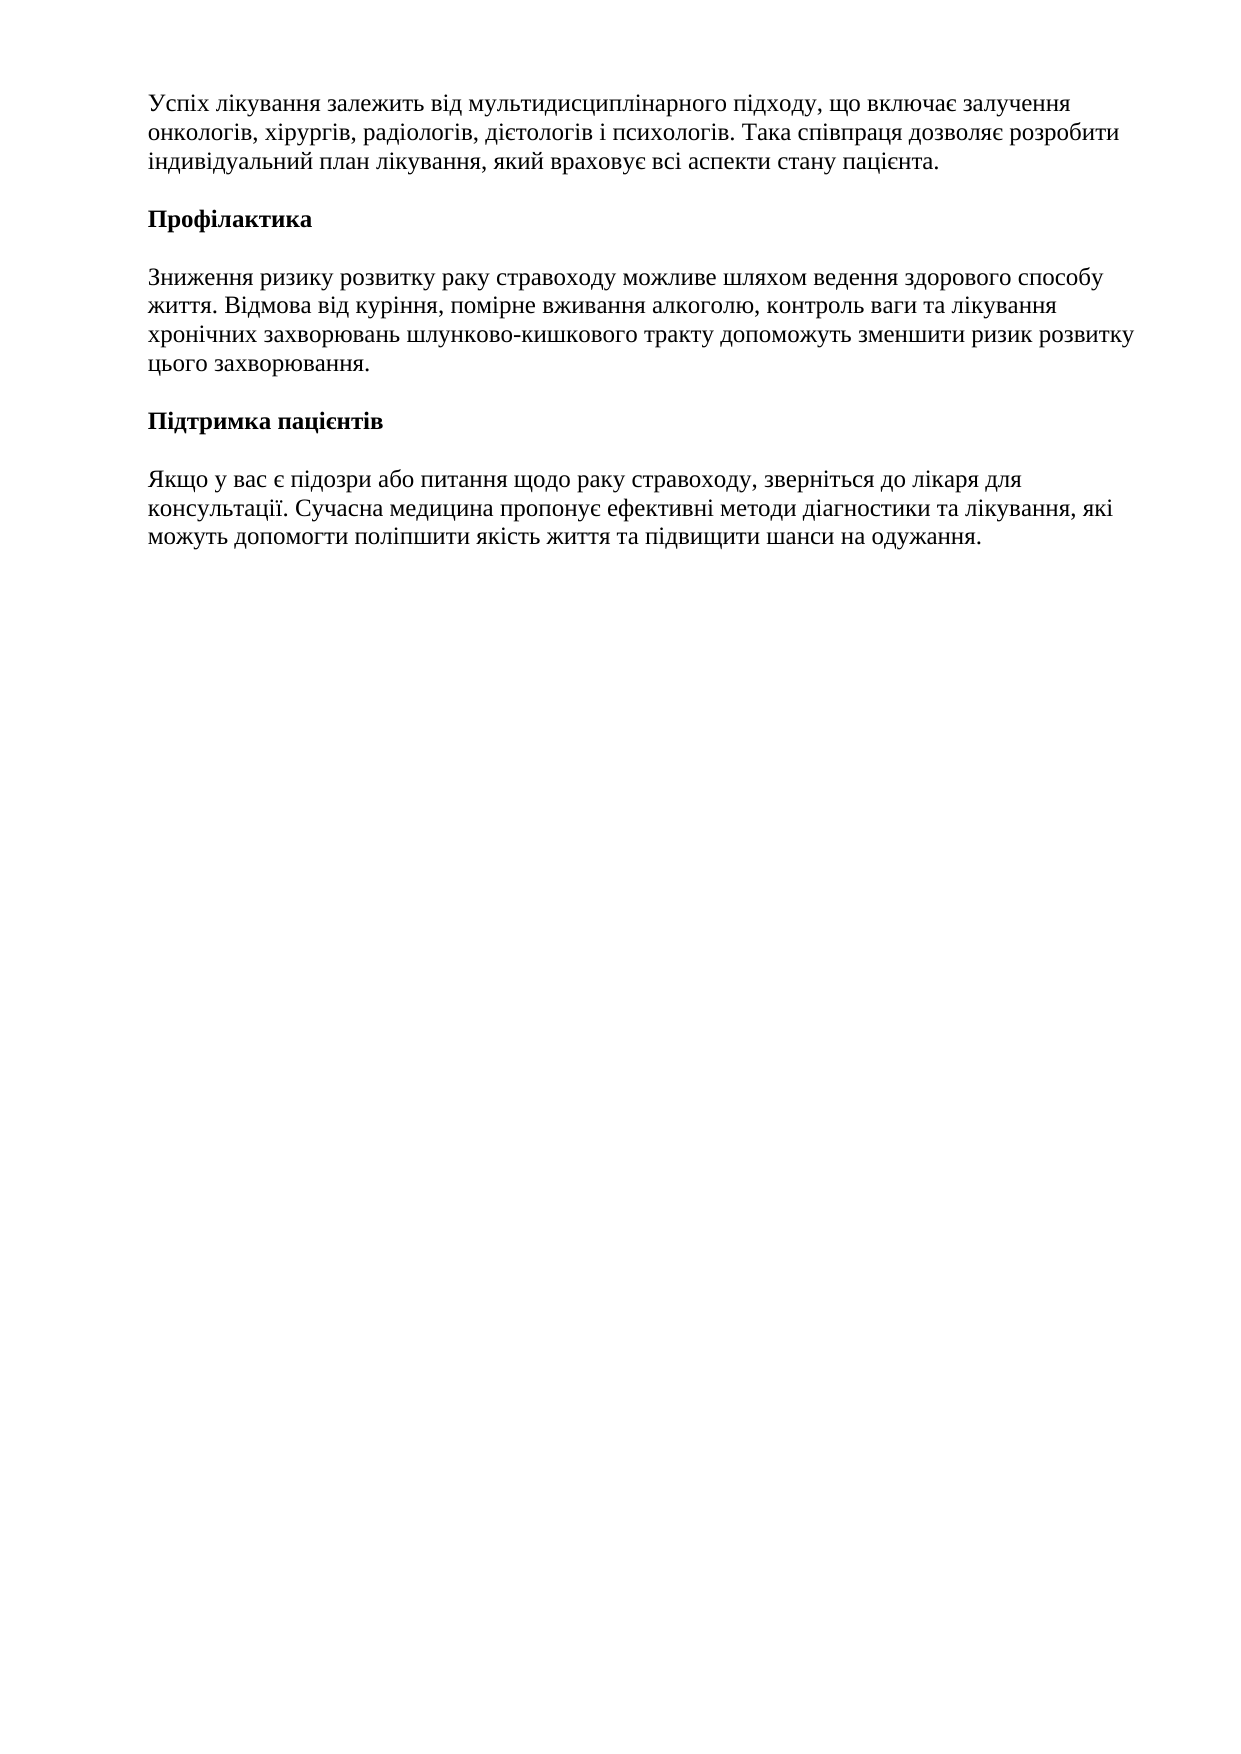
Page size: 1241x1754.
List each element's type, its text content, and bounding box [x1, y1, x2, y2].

text Якщо у вас є підозри або питання щодо раку стравоходу, зверніться до лікаря для консультації. Сучасна медицина пропонує ефективні методи діагностики та лікування, які можуть допомогти поліпшити якість життя та підвищити шанси на одужання. [148, 464, 1152, 550]
text Зниження ризику розвитку раку стравоходу можливе шляхом ведення здорового способу життя. Відмова від куріння, помірне вживання алкоголю, контроль ваги та лікування хронічних захворювань шлунково-кишкового тракту допоможуть зменшити ризик розвитку цього захворювання. [148, 262, 1152, 377]
text Профілактика [148, 204, 1152, 233]
text Успіх лікування залежить від мультидисциплінарного підходу, що включає залучення онкологів, хірургів, радіологів, дієтологів і психологів. Така співпраця дозволяє розробити індивідуальний план лікування, який враховує всі аспекти стану пацієнта. [148, 88, 1152, 175]
text Підтримка пацієнтів [148, 406, 1152, 435]
